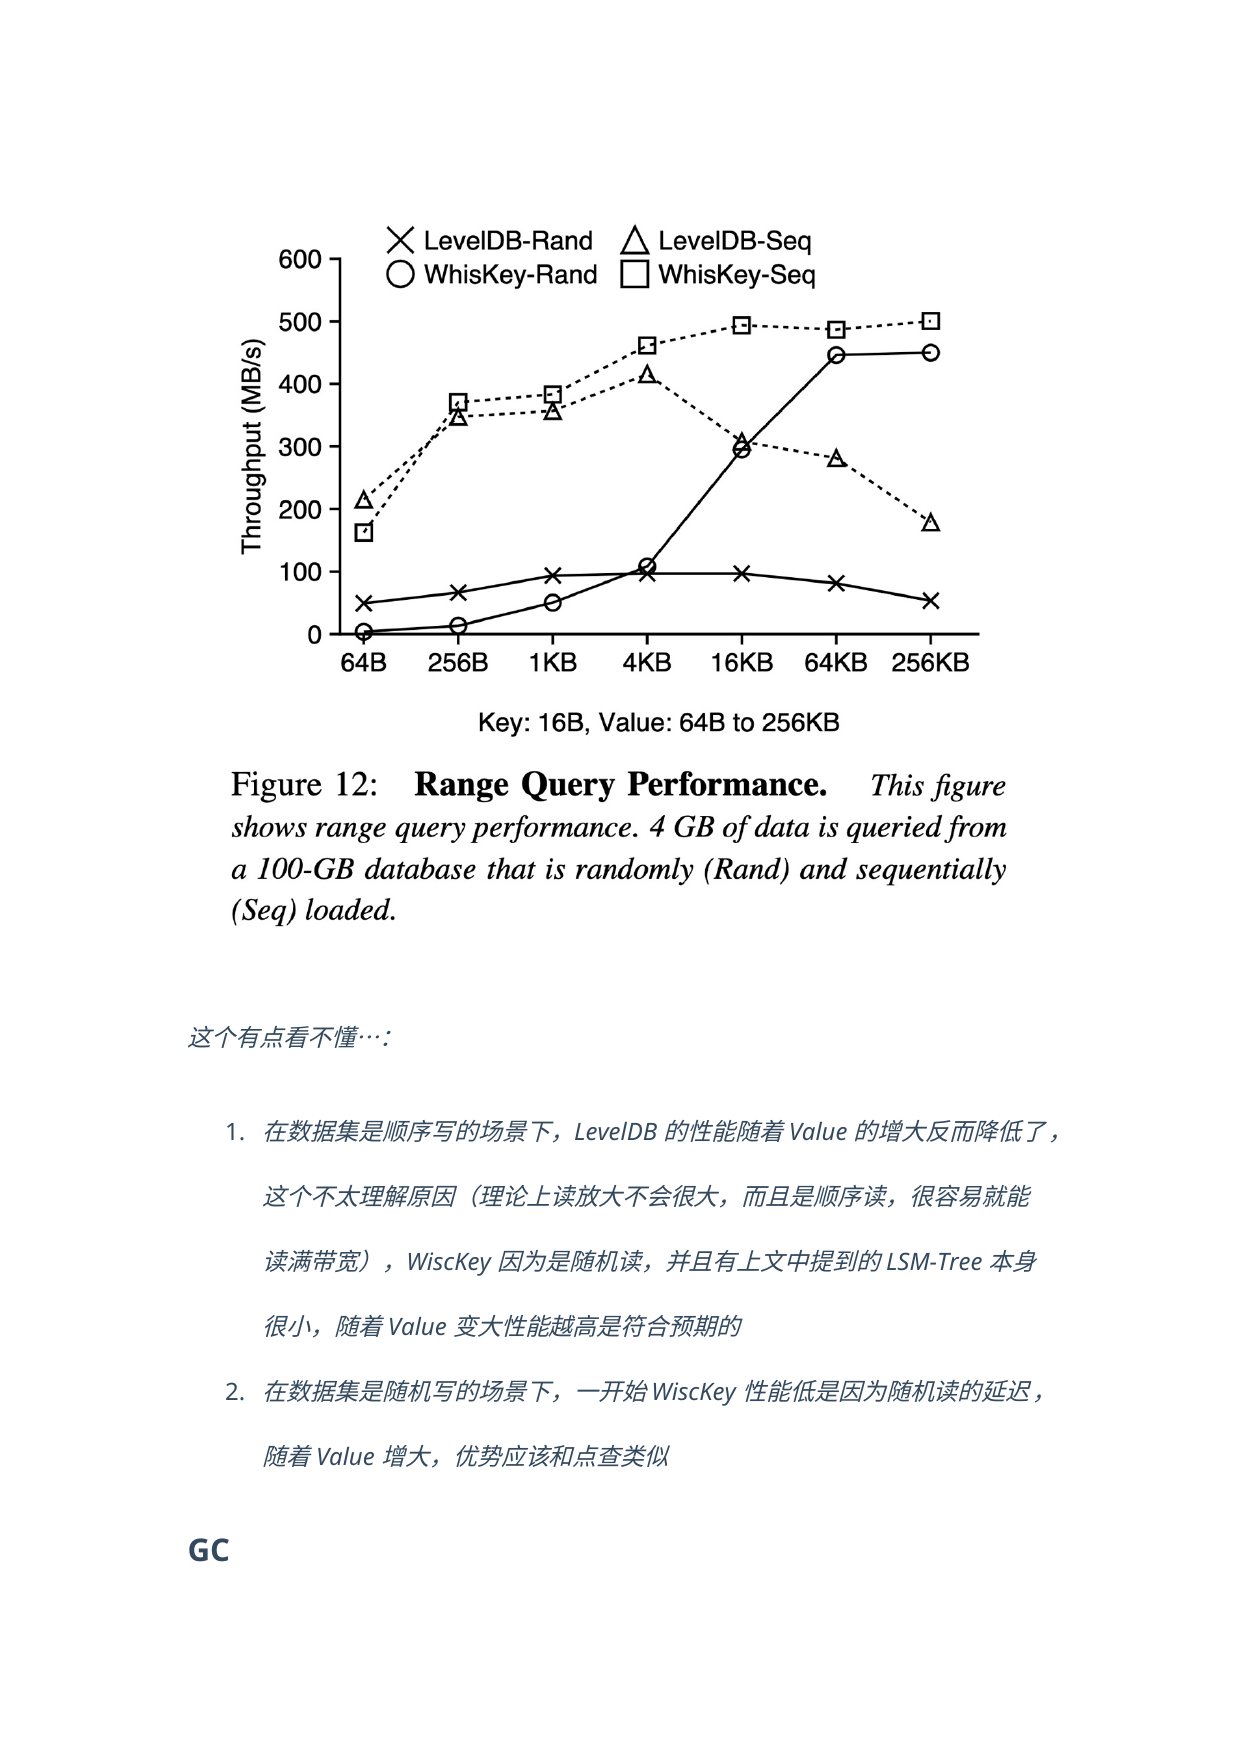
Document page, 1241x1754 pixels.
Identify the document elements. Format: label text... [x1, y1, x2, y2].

text GC [187, 1517, 1053, 1582]
picture [187, 162, 1053, 949]
list 在数据集是顺序写的场景下，LevelDB 的性能随着 Value 的增大反而降低了，这个不太理解原因（理论上读放大不会很大，而且是顺序读，很容易就能读满带宽），WiscKey 因为是随机读，并且有上文中提到的 LSM-Tree 本身很小，随着 Value 变大性能越高是符合预期的 [225, 1098, 1053, 1358]
text 这个有点看不懂…： [187, 1004, 1053, 1069]
list 在数据集是随机写的场景下，一开始 WiscKey 性能低是因为随机读的延迟，随着 Value 增大，优势应该和点查类似 [225, 1358, 1053, 1488]
